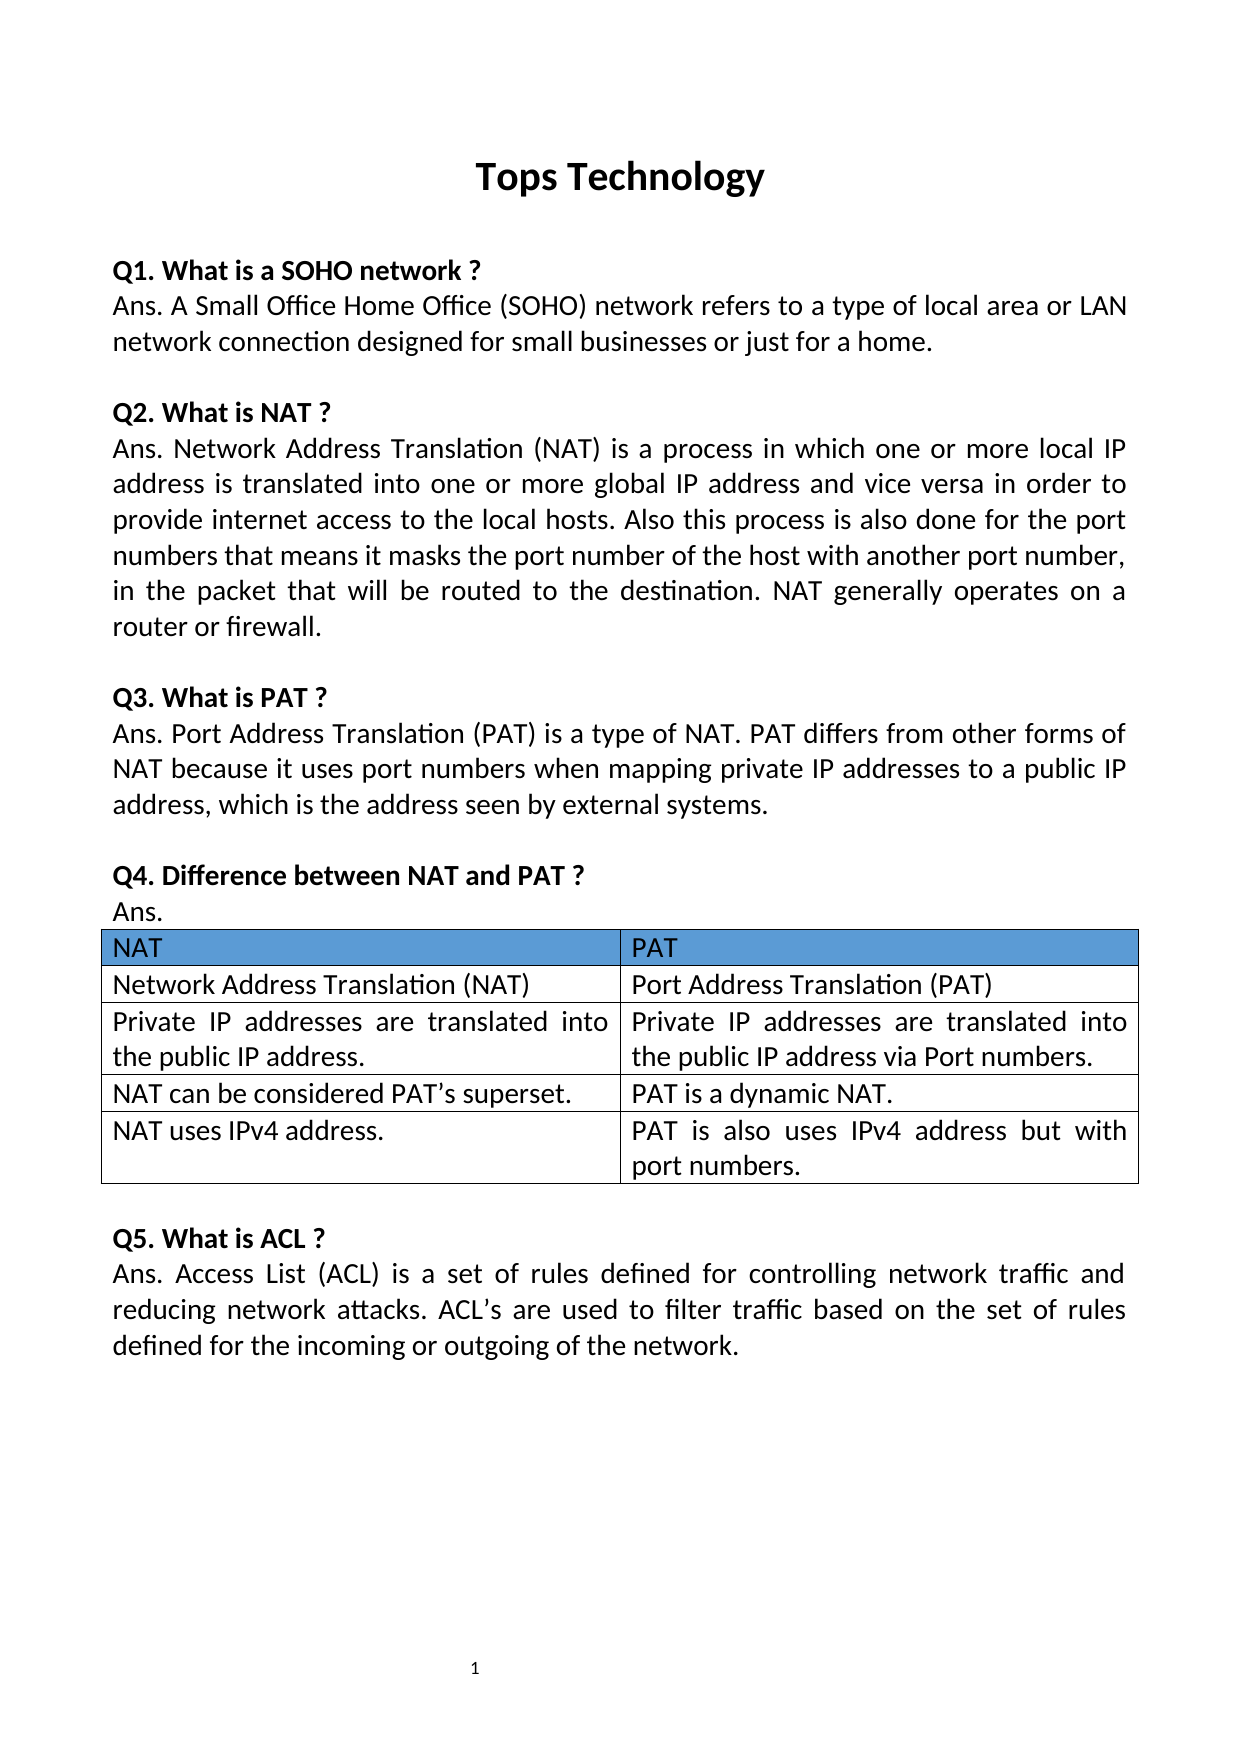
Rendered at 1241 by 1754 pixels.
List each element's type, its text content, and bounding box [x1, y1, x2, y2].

table_header PAT [621, 930, 1138, 965]
table_cell PAT is a dynamic NAT. [621, 1075, 1138, 1111]
list Q4. Difference between NAT and PAT ? [112, 857, 1128, 893]
text Q1. What is a SOHO network ? [112, 252, 1128, 287]
table_cell NAT can be considered PAT’s superset. [102, 1075, 620, 1111]
list Ans. [112, 893, 1128, 928]
list Q5. What is ACL ? [112, 1220, 1128, 1255]
text Q2. What is NAT ? [112, 394, 1128, 430]
text Ans. A Small Office Home Office (SOHO) network refers to a type of local area or LAN network connection designed for small businesses or just for a home. [112, 287, 1128, 358]
list Ans. Access List (ACL) is a set of rules defined for controlling network traffic and reducing network attacks. ACL’s are used to filter traffic based on the set of rules defined for the incoming or outgoing of the network. [112, 1255, 1128, 1362]
table_cell NAT uses IPv4 address. [102, 1112, 620, 1183]
table_cell Network Address Translation (NAT) [102, 966, 620, 1002]
table_cell Private IP addresses are translated into the public IP address. [102, 1003, 620, 1074]
table_cell Port Address Translation (PAT) [621, 966, 1138, 1002]
list Ans. Port Address Translation (PAT) is a type of NAT. PAT differs from other forms of NAT because it uses port numbers when mapping private IP addresses to a public IP address, which is the address seen by external systems. [112, 715, 1128, 822]
table_cell Private IP addresses are translated into the public IP address via Port numbers. [621, 1003, 1138, 1074]
list Q3. What is PAT ? [112, 679, 1128, 715]
list Ans. Network Address Translation (NAT) is a process in which one or more local IP address is translated into one or more global IP address and vice versa in order to provide internet access to the local hosts. Also this process is also done for the port numbers that means it masks the port number of the host with another port number, in the packet that will be routed to the destination. NAT generally operates on a router or firewall. [112, 430, 1128, 643]
table_header NAT [102, 930, 620, 965]
text Tops Technology [112, 150, 1128, 201]
table_cell PAT is also uses IPv4 address but with port numbers. [621, 1112, 1138, 1183]
